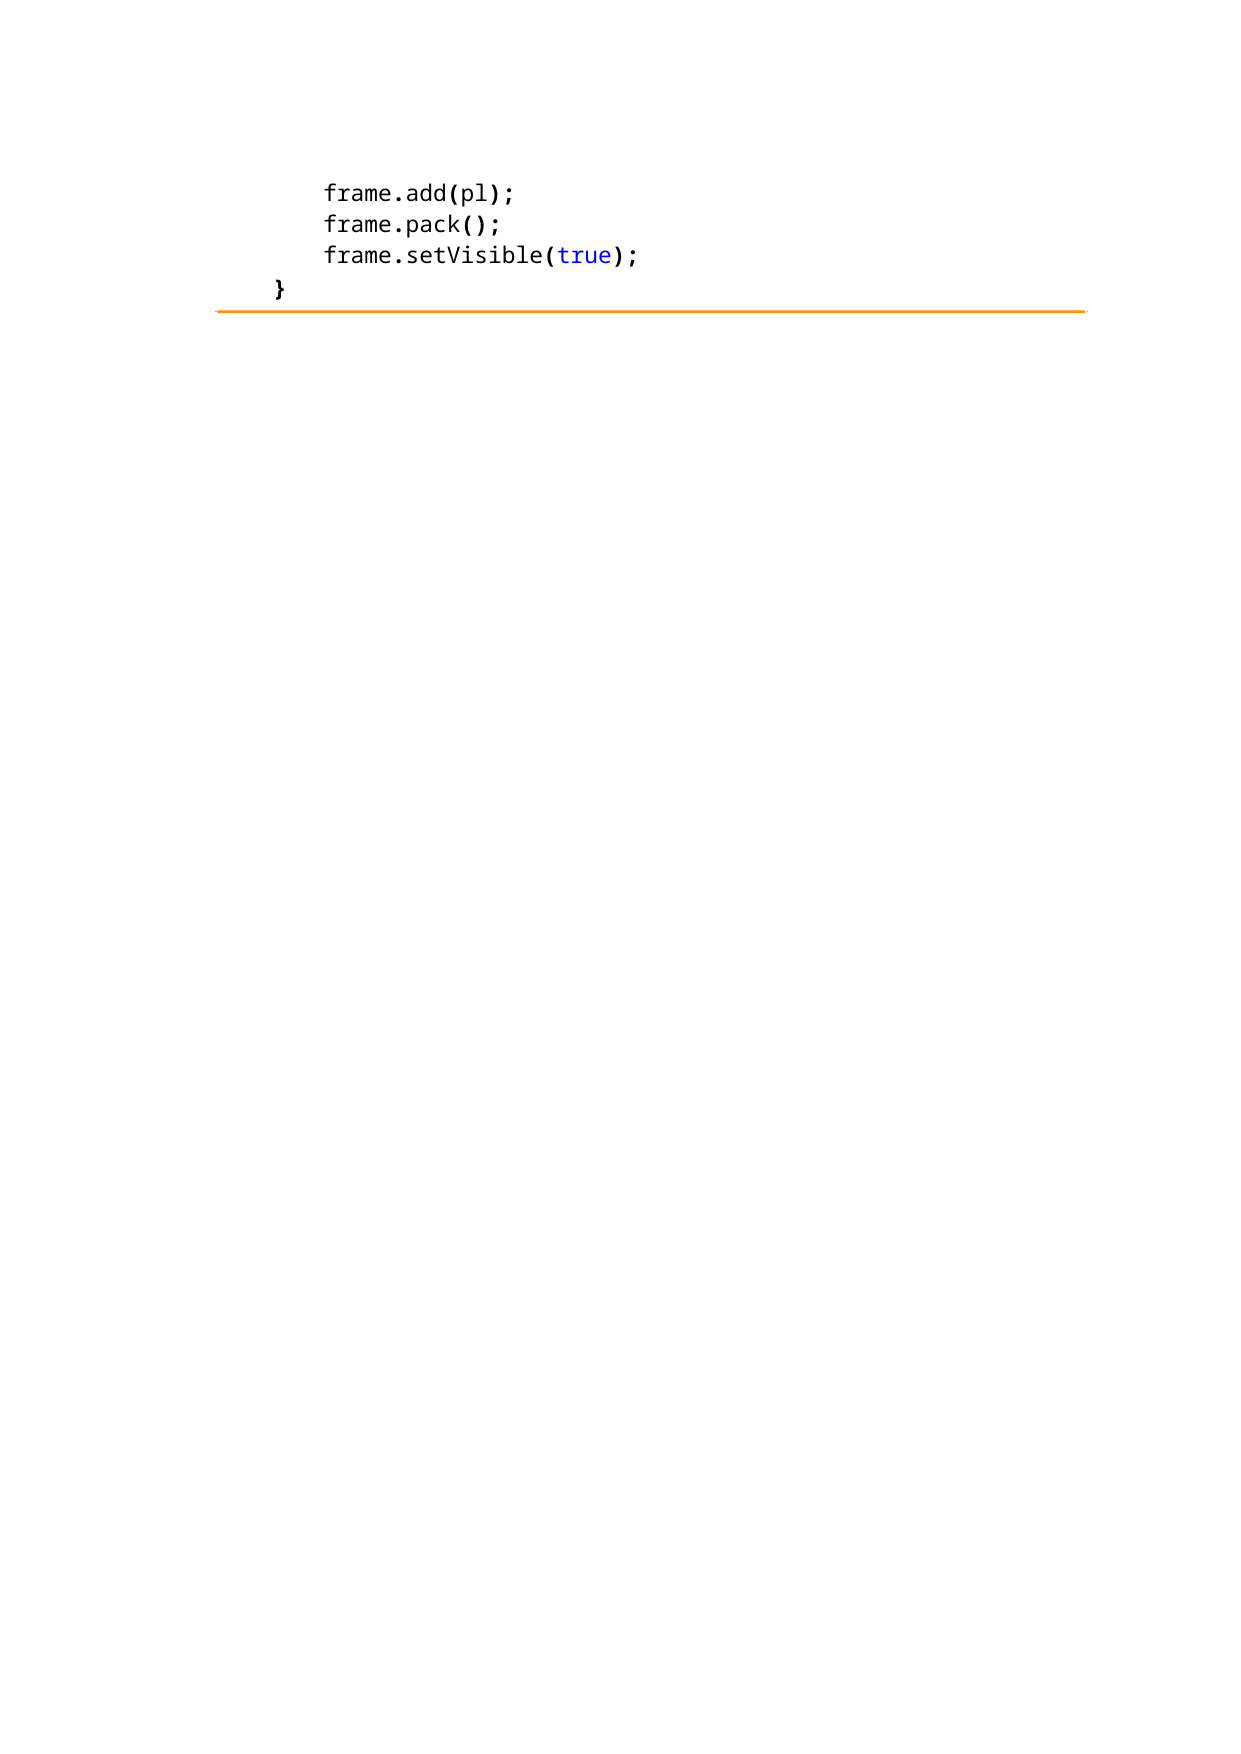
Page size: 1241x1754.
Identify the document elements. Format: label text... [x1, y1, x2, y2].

text frame.add(pl); [323, 177, 1090, 208]
text } [273, 271, 1090, 303]
text frame.setVisible(true); [323, 239, 1090, 271]
text frame.pack(); [323, 208, 1090, 239]
